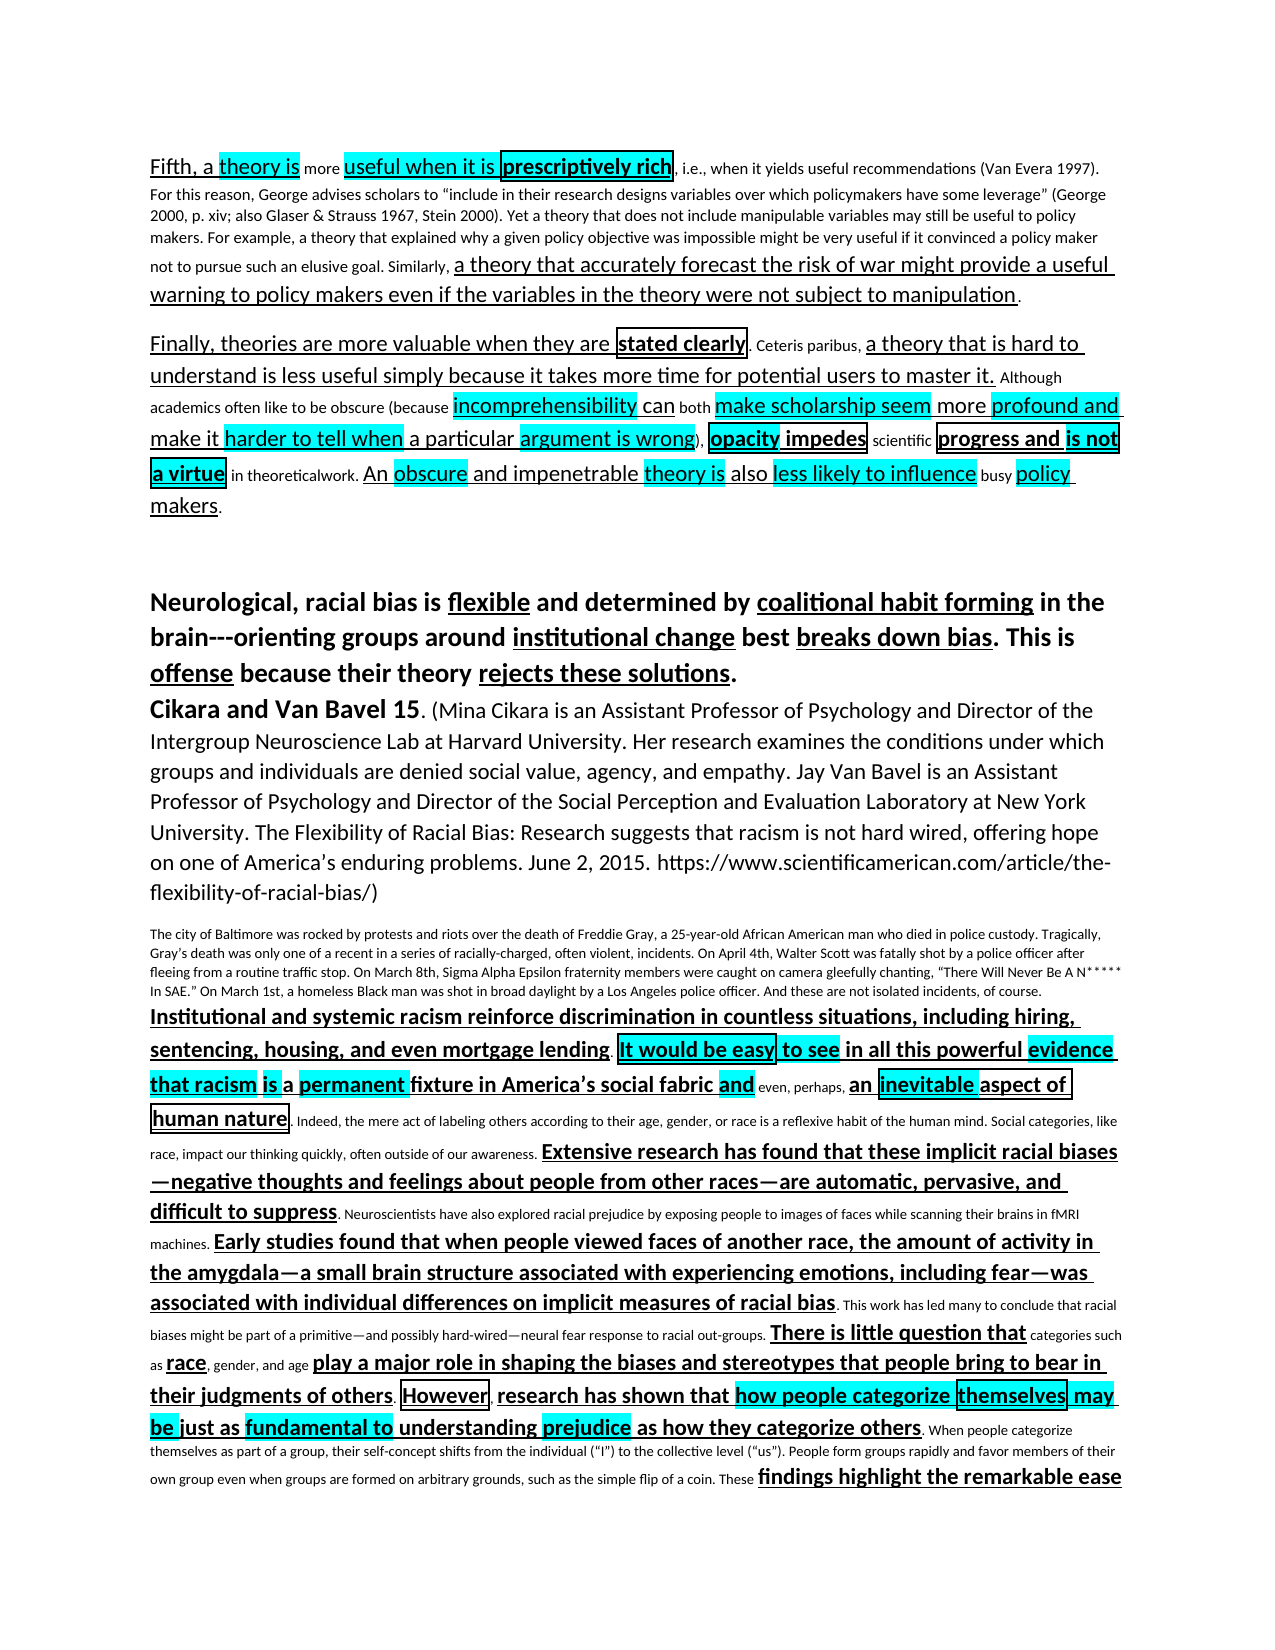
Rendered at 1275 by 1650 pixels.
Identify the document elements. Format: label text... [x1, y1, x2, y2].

text Cikara and Van Bavel 15. (Mina Cikara is an Assistant Professor of Psychology and Director of the Intergroup Neuroscience Lab at Harvard University. Her research examines the conditions under which groups and individuals are denied social value, agency, and empathy. Jay Van Bavel is an Assistant Professor of Psychology and Director of the Social Perception and Evaluation Laboratory at New York University. The Flexibility of Racial Bias: Research suggests that racism is not hard wired, offering hope on one of America’s enduring problems. June 2, 2015. https://www.scientificamerican.com/article/the-flexibility-of-racial-bias/) [150, 692, 1125, 906]
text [150, 925, 1125, 1491]
subtitle Neurological, racial bias is flexible and determined by coalitional habit forming in the brain---orienting groups around institutional change best breaks down bias. This is offense because their theory rejects these solutions. [150, 585, 1125, 689]
text Fifth, a theory is more useful when it is prescriptively rich, i.e., when it yields useful recommendations (Van Evera 1997). For this reason, George advises scholars to “include in their research designs variables over which policymakers have some leverage” (George 2000, p. xiv; also Glaser & Strauss 1967, Stein 2000). Yet a theory that does not include manipulable variables may still be useful to policy makers. For example, a theory that explained why a given policy objective was impossible might be very useful if it convinced a policy maker not to pursue such an elusive goal. Similarly, a theory that accurately forecast the risk of war might provide a useful warning to policy makers even if the variables in the theory were not subject to manipulation. [150, 150, 1125, 308]
text Finally, theories are more valuable when they are stated clearly. Ceteris paribus, a theory that is hard to understand is less useful simply because it takes more time for potential users to master it. Although academics often like to be obscure (because incomprehensibility can both make scholarship seem more profound and make it harder to tell when a particular argument is wrong), opacity impedes scientific progress and is not a virtue in theoreticalwork. An obscure and impenetrable theory is also less likely to influence busy policy makers. [150, 327, 1125, 519]
